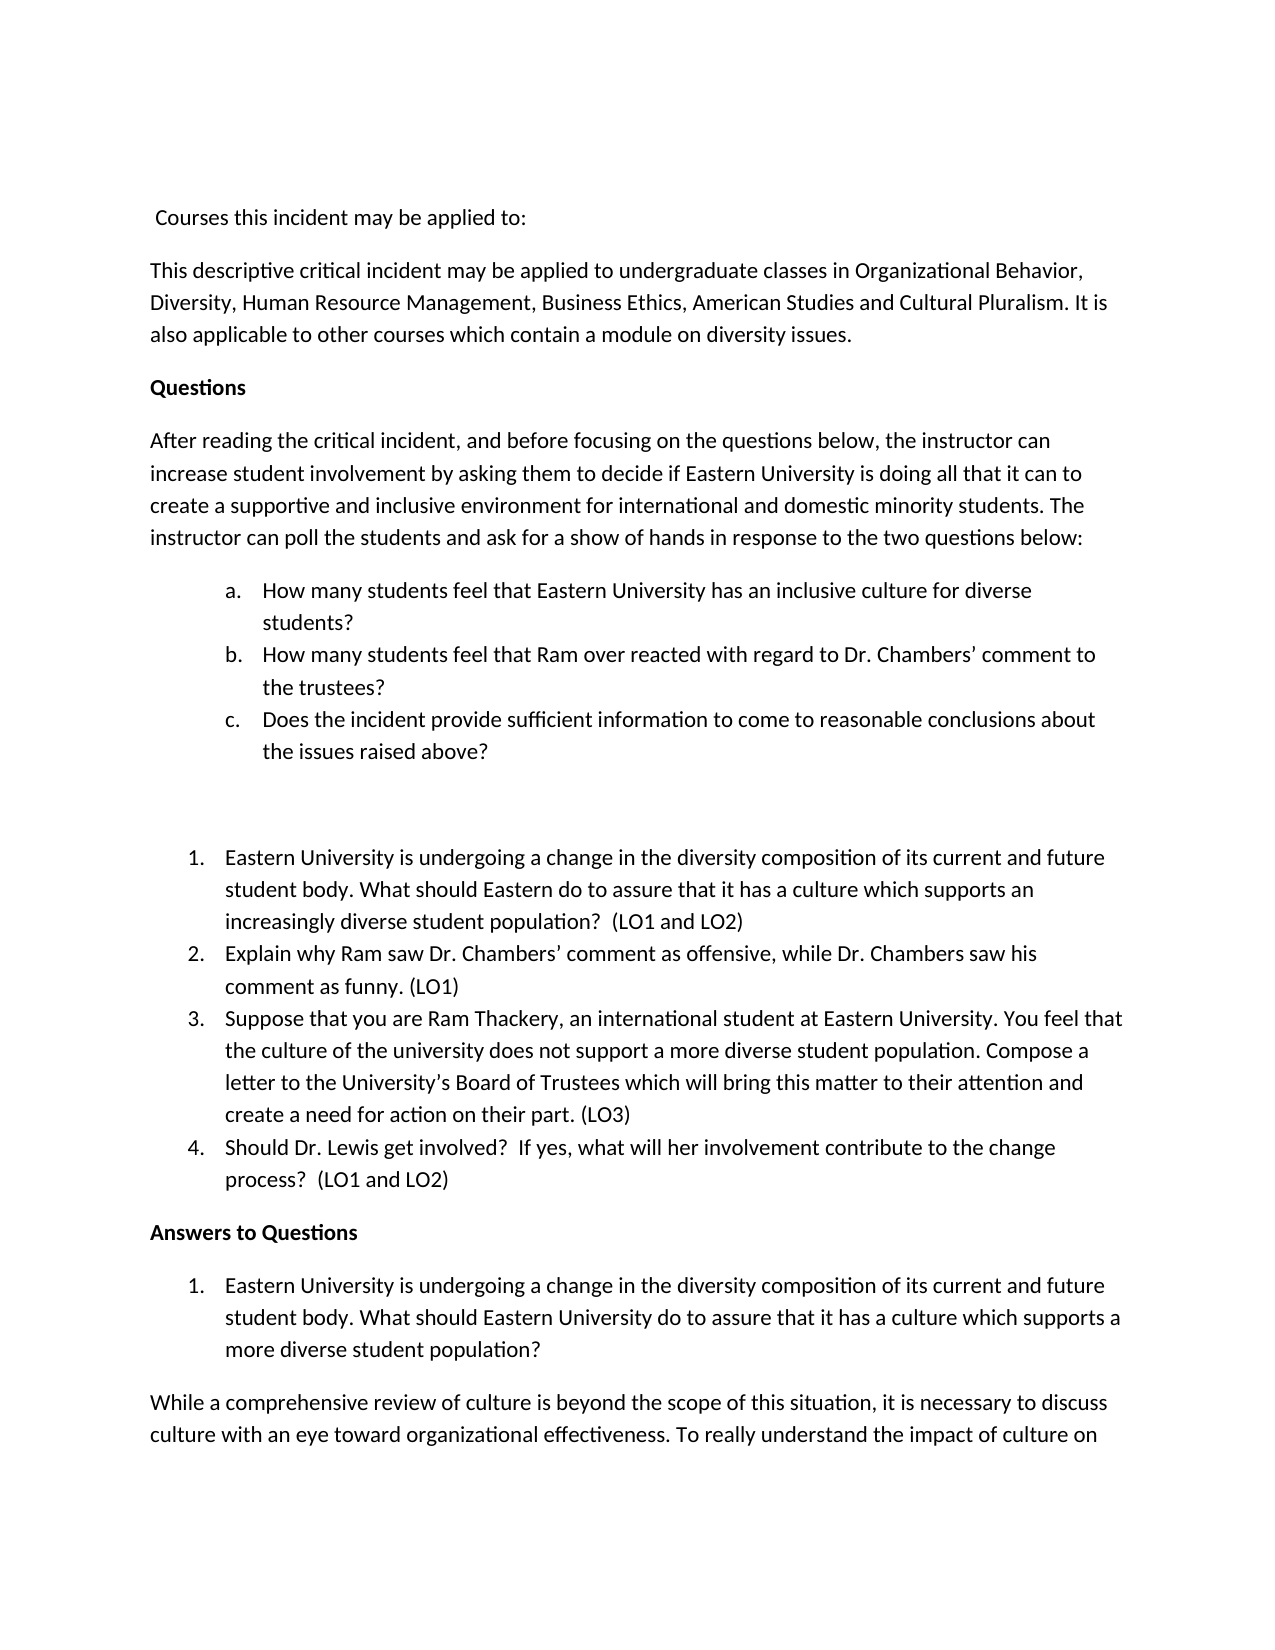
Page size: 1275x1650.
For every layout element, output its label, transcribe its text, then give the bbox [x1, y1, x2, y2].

list How many students feel that Ram over reacted with regard to Dr. Chambers’ comment to the trustees? [225, 640, 1125, 701]
text Questions [150, 373, 1125, 401]
list Suppose that you are Ram Thackery, an international student at Eastern University. You feel that the culture of the university does not support a more diverse student population. Compose a letter to the University’s Board of Trustees which will bring this matter to their attention and create a need for action on their part. (LO3) [187, 1004, 1125, 1128]
text Courses this incident may be applied to: [150, 203, 1125, 231]
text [150, 1388, 1125, 1448]
text This descriptive critical incident may be applied to undergraduate classes in Organizational Behavior, Diversity, Human Resource Management, Business Ethics, American Studies and Cultural Pluralism. It is also applicable to other courses which contain a module on diversity issues. [150, 256, 1125, 348]
list Eastern University is undergoing a change in the diversity composition of its current and future student body. What should Eastern University do to assure that it has a culture which supports a more diverse student population? [187, 1271, 1125, 1363]
text After reading the critical incident, and before focusing on the questions below, the instructor can increase student involvement by asking them to decide if Eastern University is doing all that it can to create a supportive and inclusive environment for international and domestic minority students. The instructor can poll the students and ask for a show of hands in response to the two questions below: [150, 426, 1125, 551]
list Eastern University is undergoing a change in the diversity composition of its current and future student body. What should Eastern do to assure that it has a culture which supports an increasingly diverse student population? (LO1 and LO2) [187, 843, 1125, 935]
list Should Dr. Lewis get involved? If yes, what will her involvement contribute to the change process? (LO1 and LO2) [187, 1133, 1125, 1193]
text Answers to Questions [150, 1218, 1125, 1246]
list Explain why Ram saw Dr. Chambers’ comment as offensive, while Dr. Chambers saw his comment as funny. (LO1) [187, 939, 1125, 1000]
list Does the incident provide sufficient information to come to reasonable conclusions about the issues raised above? [225, 705, 1125, 765]
list How many students feel that Eastern University has an inclusive culture for diverse students? [225, 576, 1125, 636]
